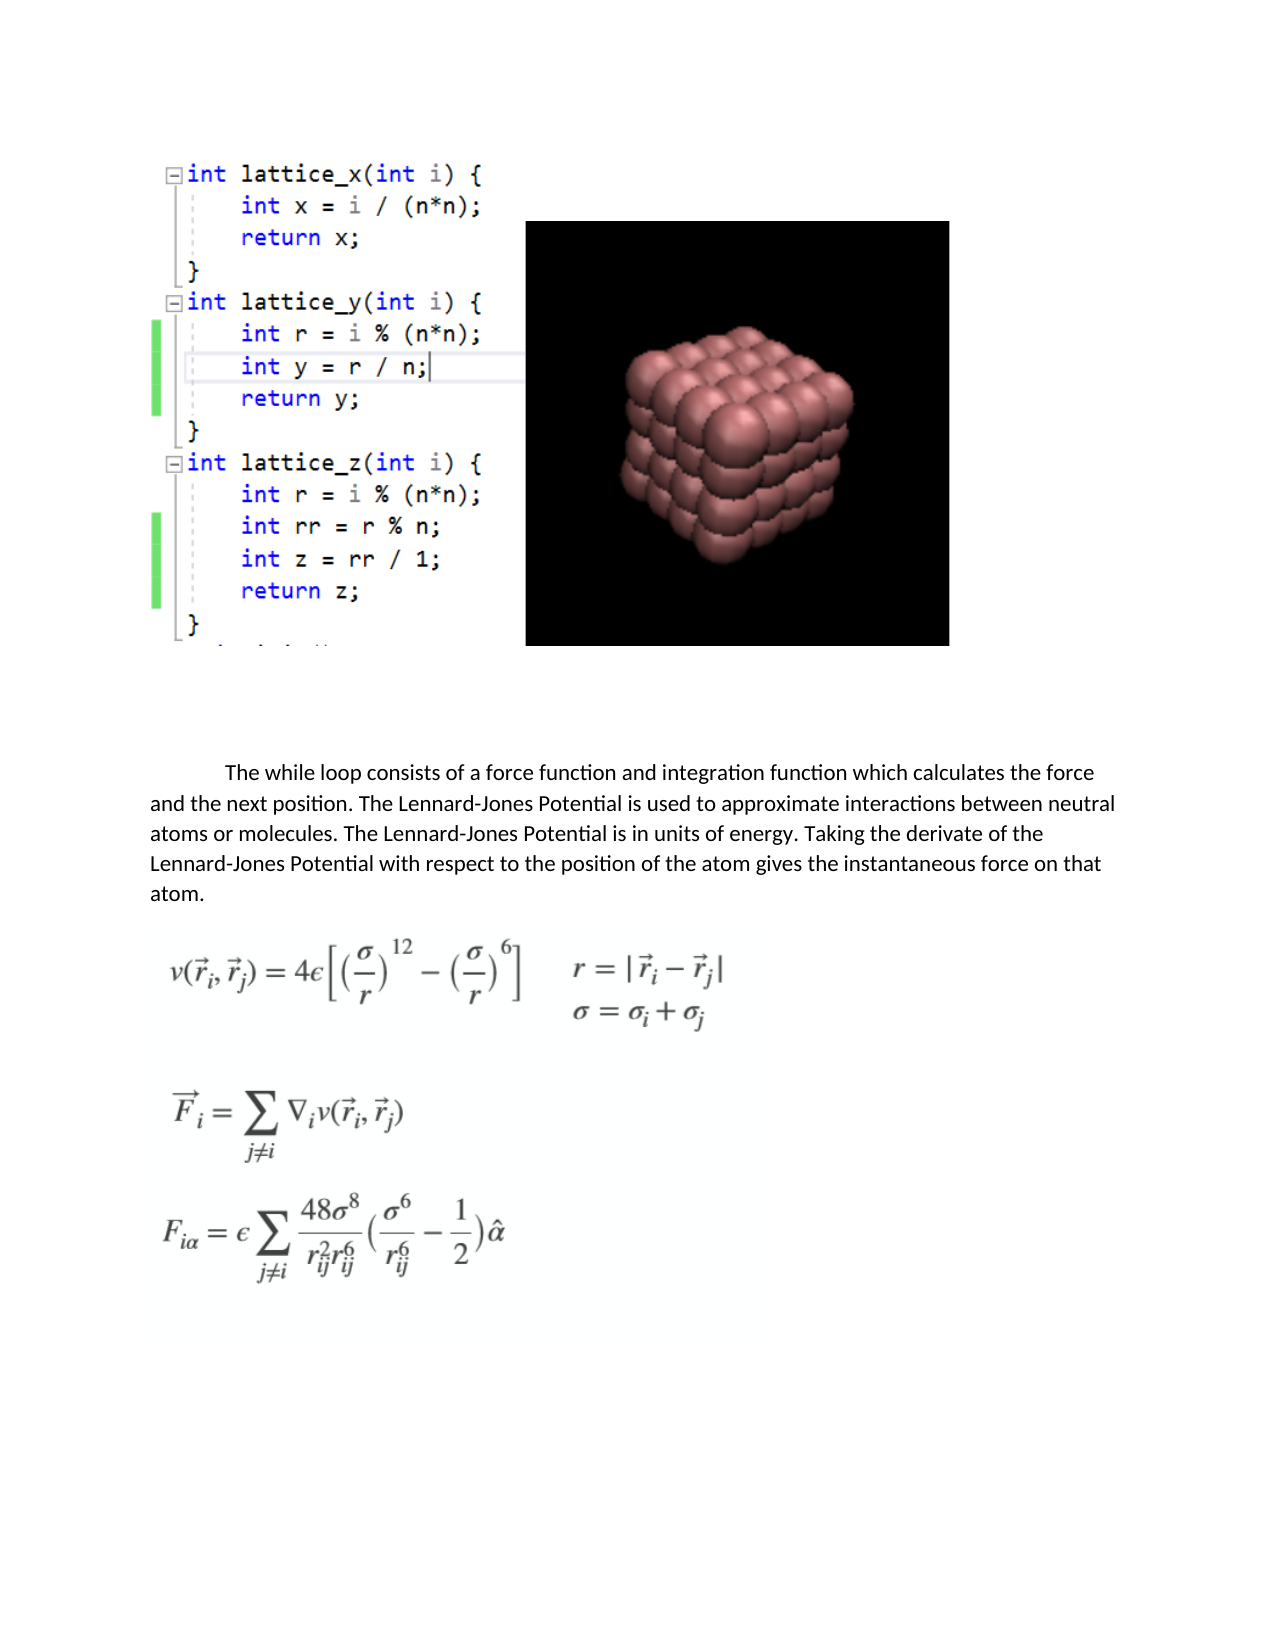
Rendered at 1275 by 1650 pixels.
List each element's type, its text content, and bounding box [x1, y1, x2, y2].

picture [150, 926, 763, 1350]
picture [150, 150, 950, 646]
text The while loop consists of a force function and integration function which calculates the force and the next position. The Lennard-Jones Potential is used to approximate interactions between neutral atoms or molecules. The Lennard-Jones Potential is in units of energy. Taking the derivate of the Lennard-Jones Potential with respect to the position of the atom gives the instantaneous force on that atom. [150, 758, 1125, 907]
